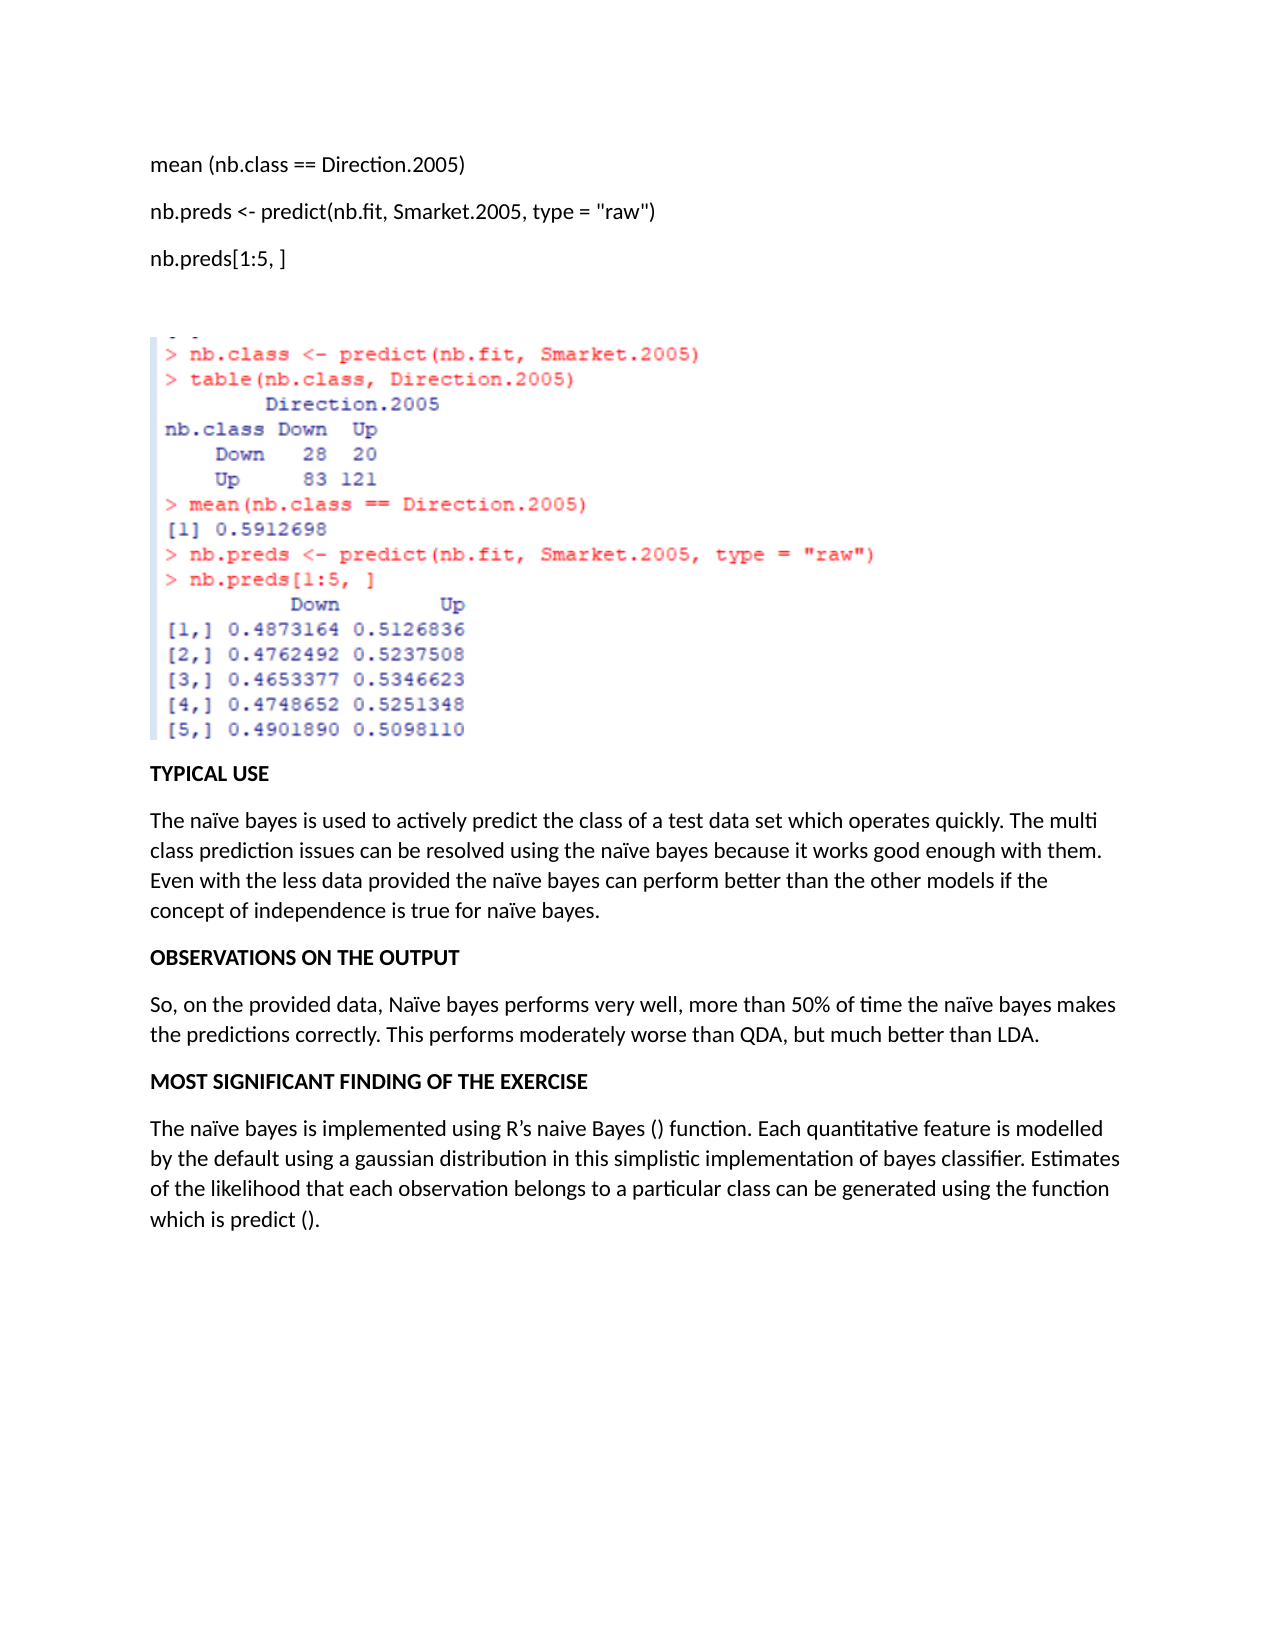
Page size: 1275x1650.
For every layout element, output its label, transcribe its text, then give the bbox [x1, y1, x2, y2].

text nb.preds[1:5, ] [150, 244, 1125, 272]
text So, on the provided data, Naïve bayes performs very well, more than 50% of time the naïve bayes makes the predictions correctly. This performs moderately worse than QDA, but much better than LDA. [150, 990, 1125, 1048]
text OBSERVATIONS ON THE OUTPUT [150, 943, 1125, 971]
picture [150, 337, 947, 740]
text nb.preds <- predict(nb.fit, Smarket.2005, type = "raw") [150, 197, 1125, 225]
text MOST SIGNIFICANT FINDING OF THE EXERCISE [150, 1067, 1125, 1095]
text The naïve bayes is implemented using R’s naive Bayes () function. Each quantitative feature is modelled by the default using a gaussian distribution in this simplistic implementation of bayes classifier. Estimates of the likelihood that each observation belongs to a particular class can be generated using the function which is predict (). [150, 1114, 1125, 1233]
text TYPICAL USE [150, 759, 1125, 787]
text mean (nb.class == Direction.2005) [150, 150, 1125, 178]
text The naïve bayes is used to actively predict the class of a test data set which operates quickly. The multi class prediction issues can be resolved using the naïve bayes because it works good enough with them. Even with the less data provided the naïve bayes can perform better than the other models if the concept of independence is true for naïve bayes. [150, 806, 1125, 924]
